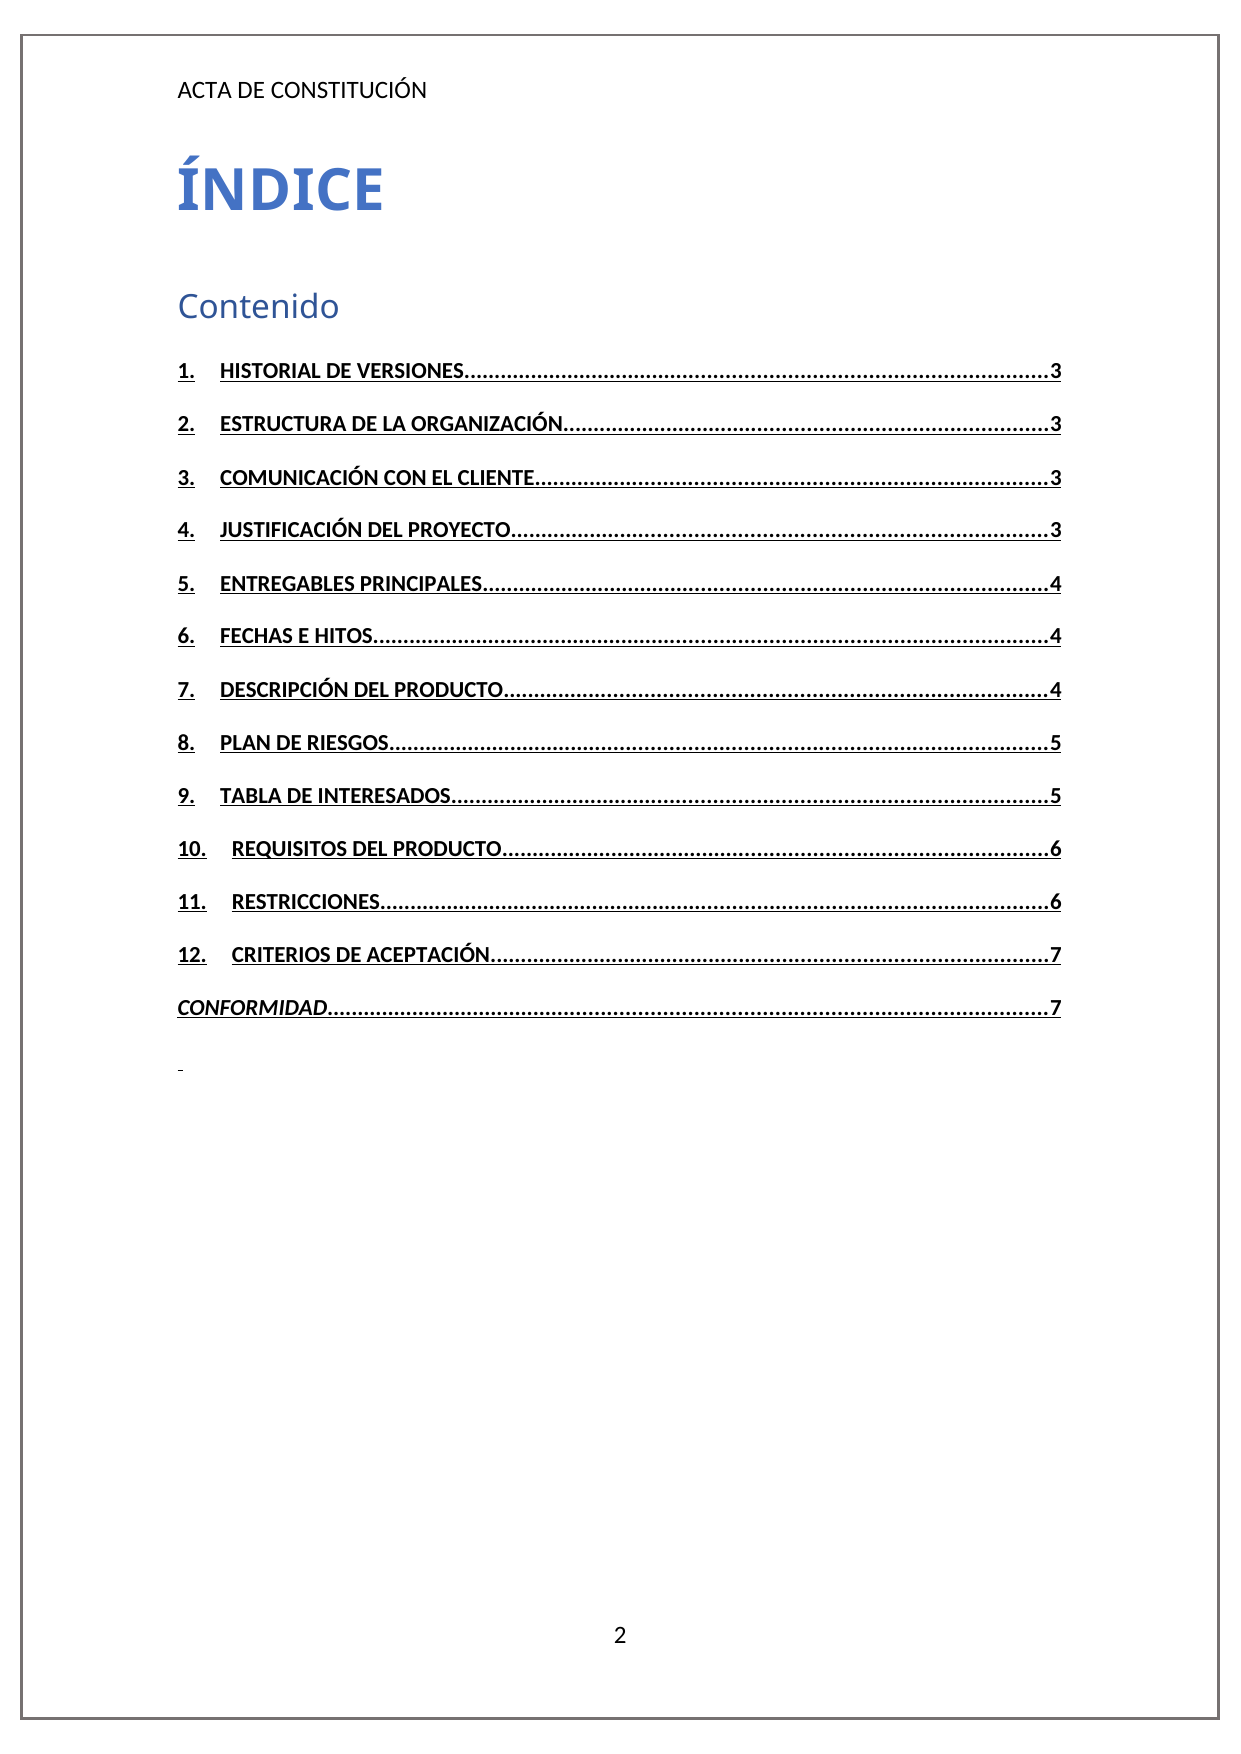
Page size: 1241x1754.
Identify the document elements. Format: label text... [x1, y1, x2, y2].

title ÍNDICE [177, 148, 1063, 227]
